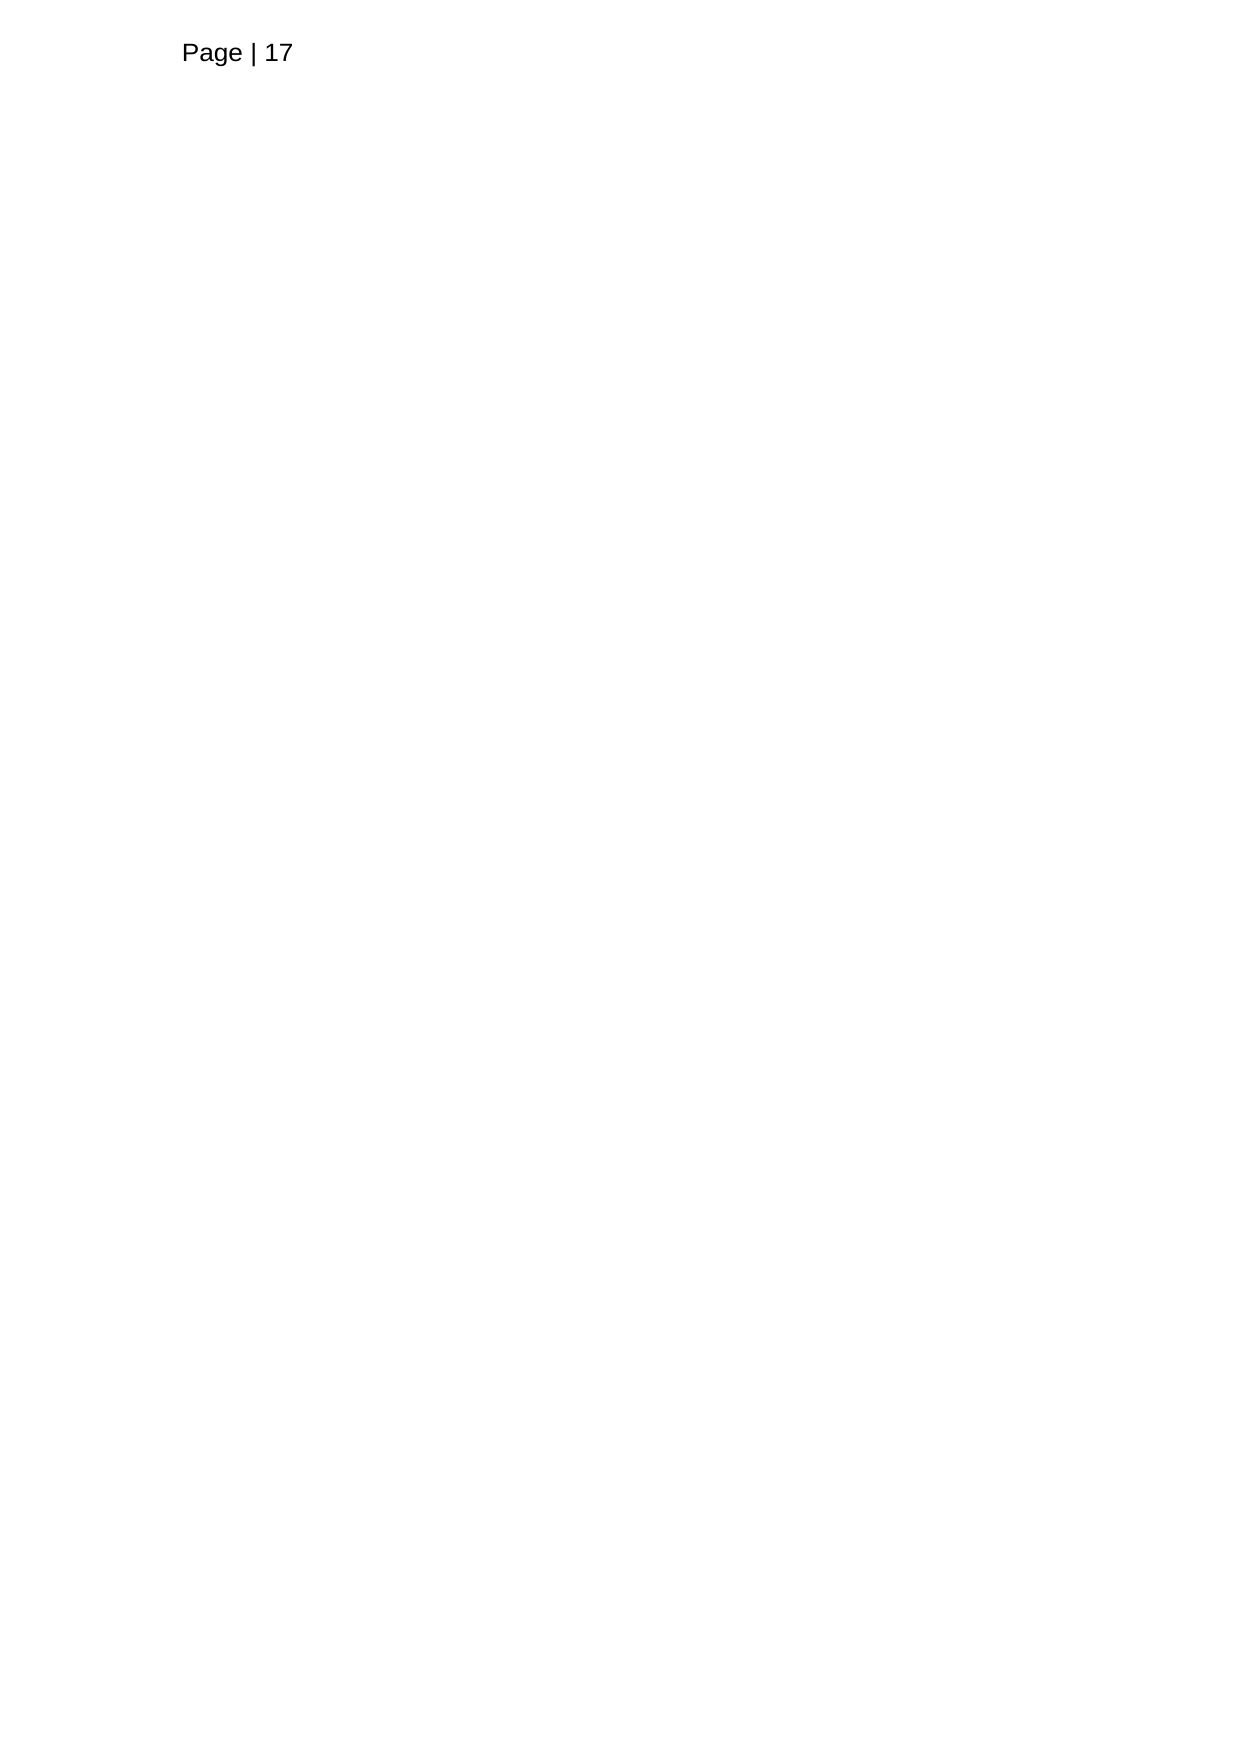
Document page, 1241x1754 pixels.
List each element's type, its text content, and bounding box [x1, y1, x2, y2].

text Page | 17 [167, 37, 672, 66]
